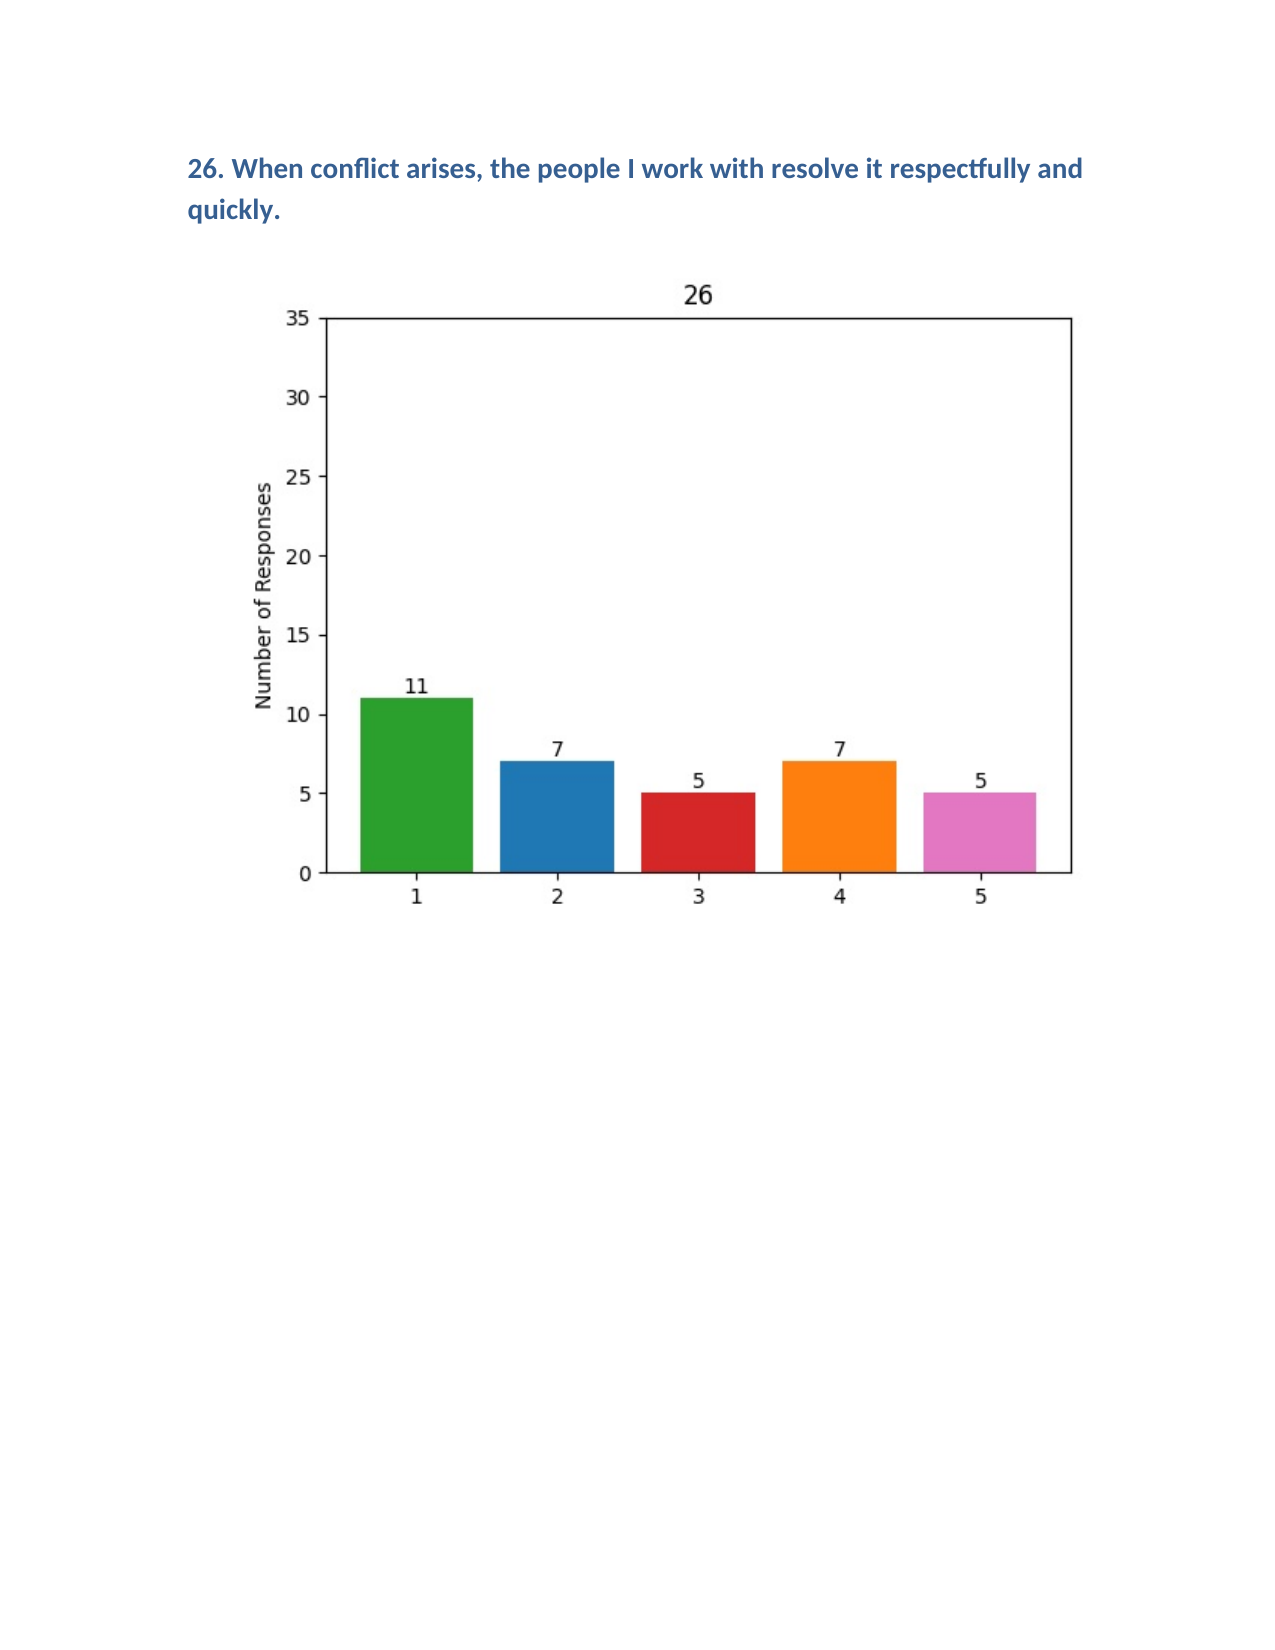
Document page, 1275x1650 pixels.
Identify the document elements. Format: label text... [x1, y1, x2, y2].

subtitle 26. When conflict arises, the people I work with resolve it respectfully and quickly. [187, 150, 1087, 227]
picture [206, 231, 1167, 952]
